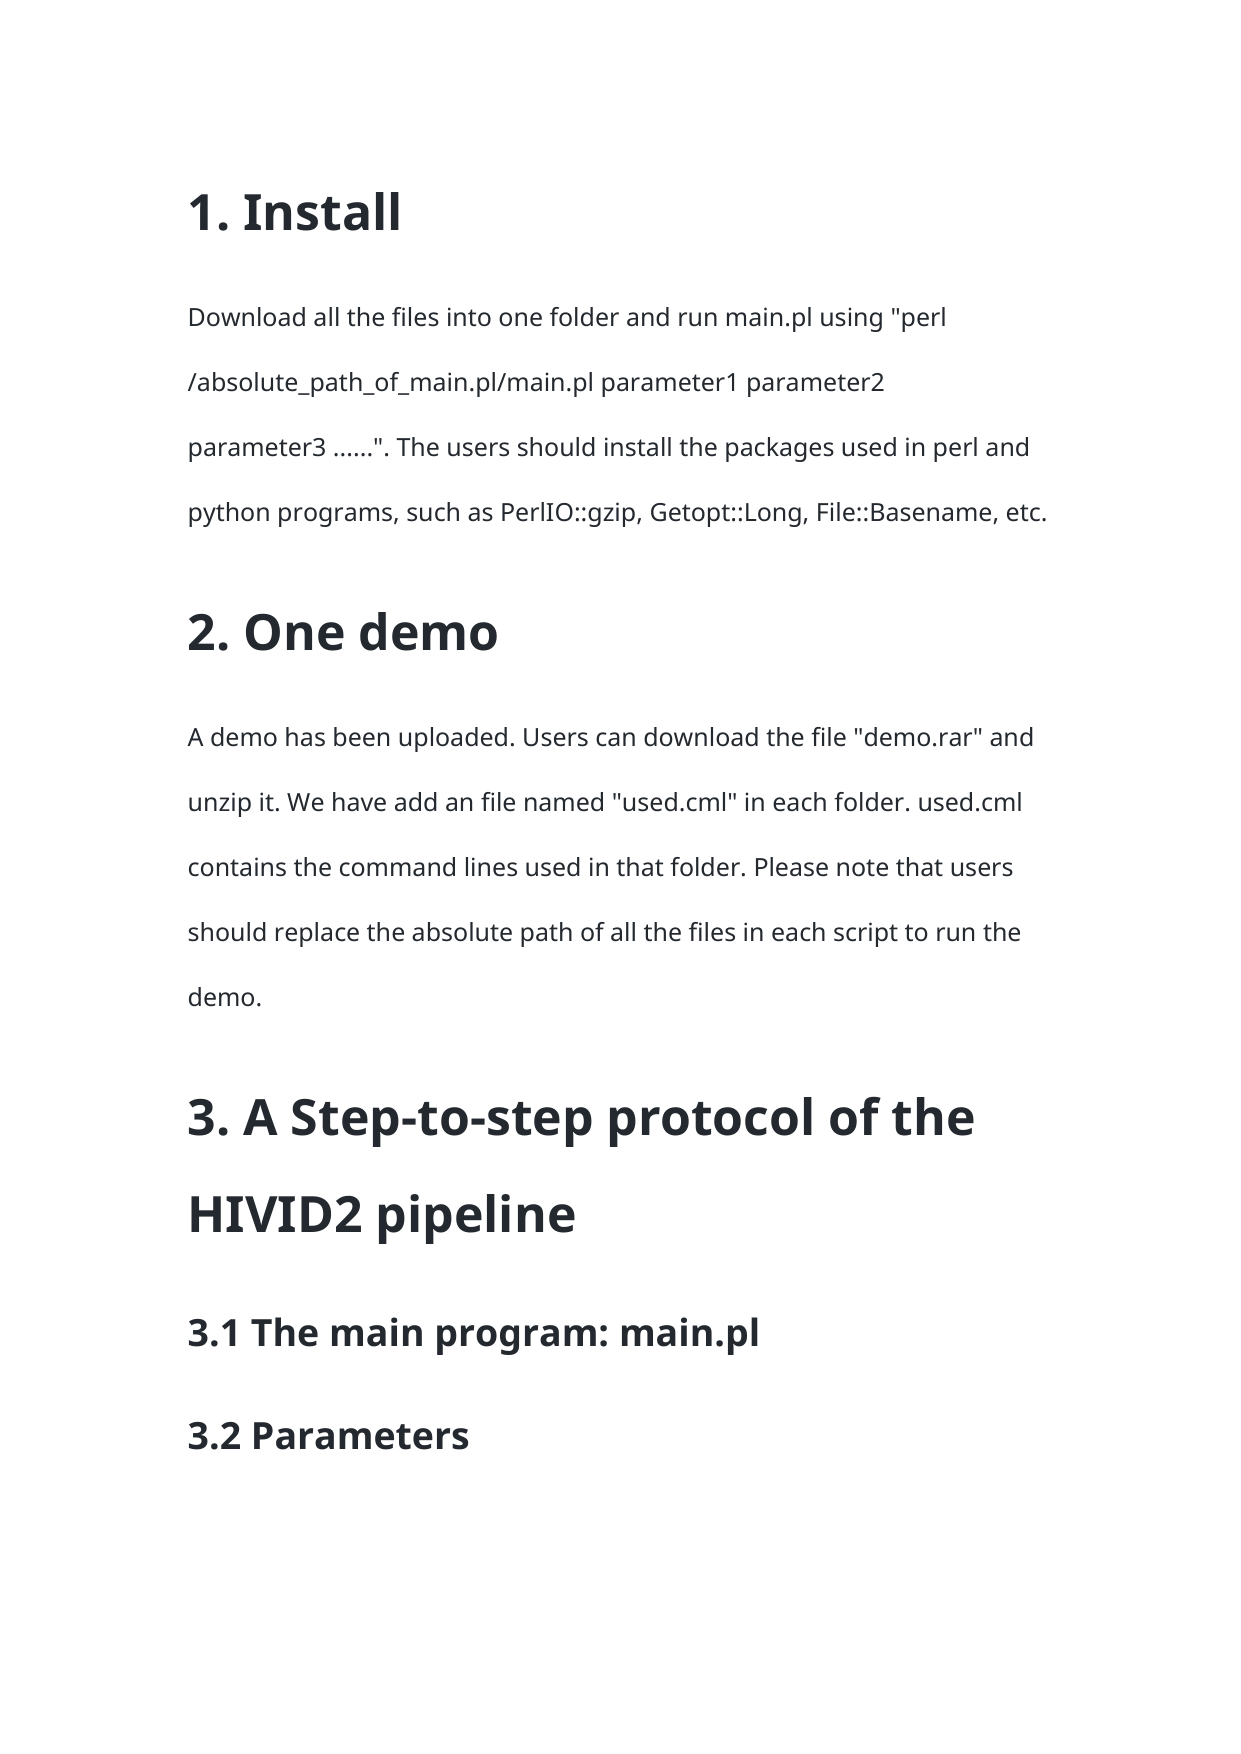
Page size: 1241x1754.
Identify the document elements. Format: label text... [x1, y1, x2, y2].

text Download all the files into one folder and run main.pl using "perl /absolute_path_of_main.pl/main.pl parameter1 parameter2 parameter3 ......". The users should install the packages used in perl and python programs, such as PerlIO::gzip, Getopt::Long, File::Basename, etc. [187, 284, 1053, 544]
subtitle 3. A Step-to-step protocol of the HIVID2 pipeline [187, 1067, 1053, 1262]
subtitle 3.2 Parameters [187, 1402, 1053, 1467]
subtitle 2. One demo [187, 582, 1053, 679]
subtitle 3.1 The main program: main.pl [187, 1299, 1053, 1364]
text A demo has been uploaded. Users can download the file "demo.rar" and unzip it. We have add an file named "used.cml" in each folder. used.cml contains the command lines used in that folder. Please note that users should replace the absolute path of all the files in each script to run the demo. [187, 704, 1053, 1029]
subtitle 1. Install [187, 162, 1053, 259]
